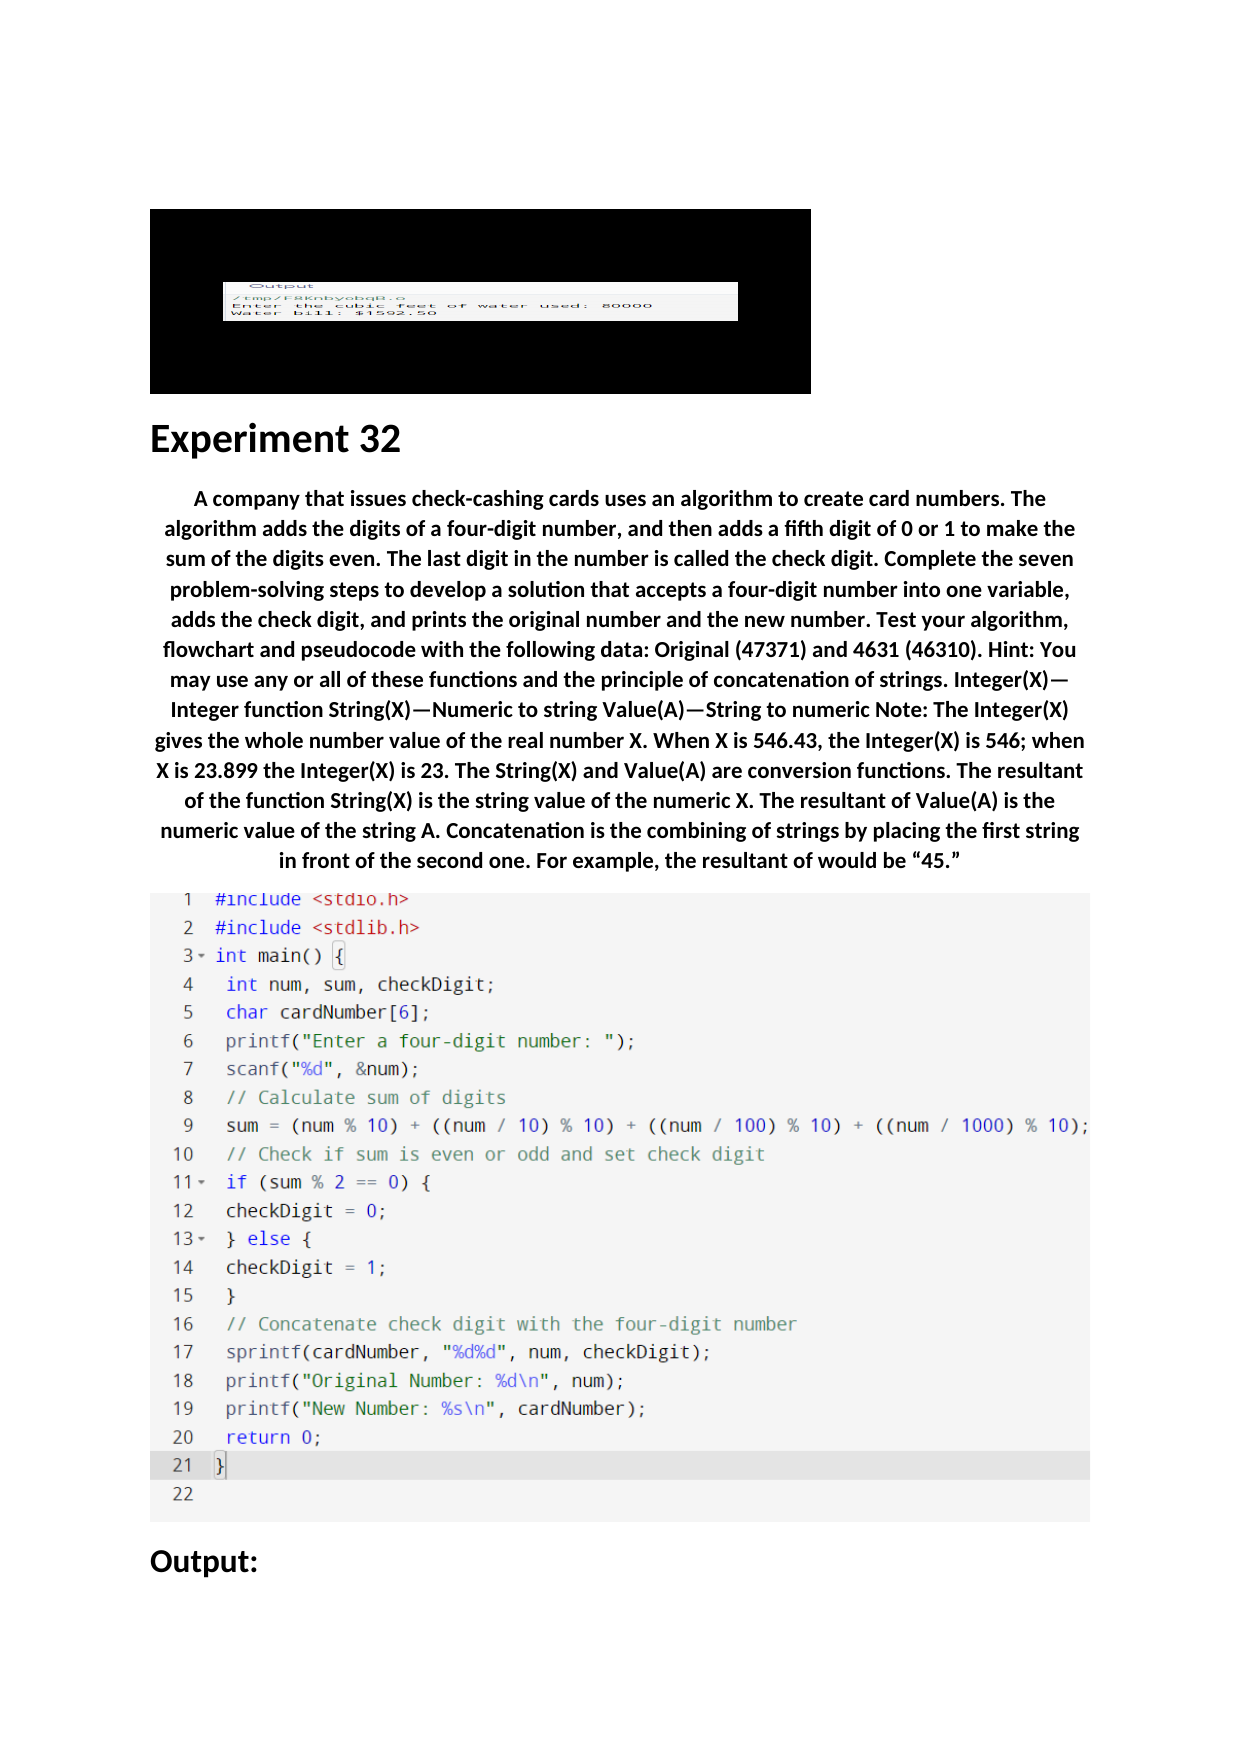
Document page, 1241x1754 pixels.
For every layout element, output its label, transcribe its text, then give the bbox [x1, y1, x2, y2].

text Output: [150, 1540, 1090, 1581]
text Experiment 32 [150, 412, 1090, 463]
picture [150, 893, 1091, 1522]
picture [223, 282, 738, 321]
text A company that issues check-cashing cards uses an algorithm to create card numbers. The algorithm adds the digits of a four-digit number, and then adds a fifth digit of 0 or 1 to make the sum of the digits even. The last digit in the number is called the check digit. Complete the seven problem-solving steps to develop a solution that accepts a four-digit number into one variable, adds the check digit, and prints the original number and the new number. Test your algorithm, flowchart and pseudocode with the following data: Original (47371) and 4631 (46310). Hint: You may use any or all of these functions and the principle of concatenation of strings. Integer(X)—Integer function String(X)—Numeric to string Value(A)—String to numeric Note: The Integer(X) gives the whole number value of the real number X. When X is 546.43, the Integer(X) is 546; when X is 23.899 the Integer(X) is 23. The String(X) and Value(A) are conversion functions. The resultant of the function String(X) is the string value of the numeric X. The resultant of Value(A) is the numeric value of the string A. Concatenation is the combining of strings by placing the first string in front of the second one. For example, the resultant of would be “45.” [150, 484, 1090, 874]
